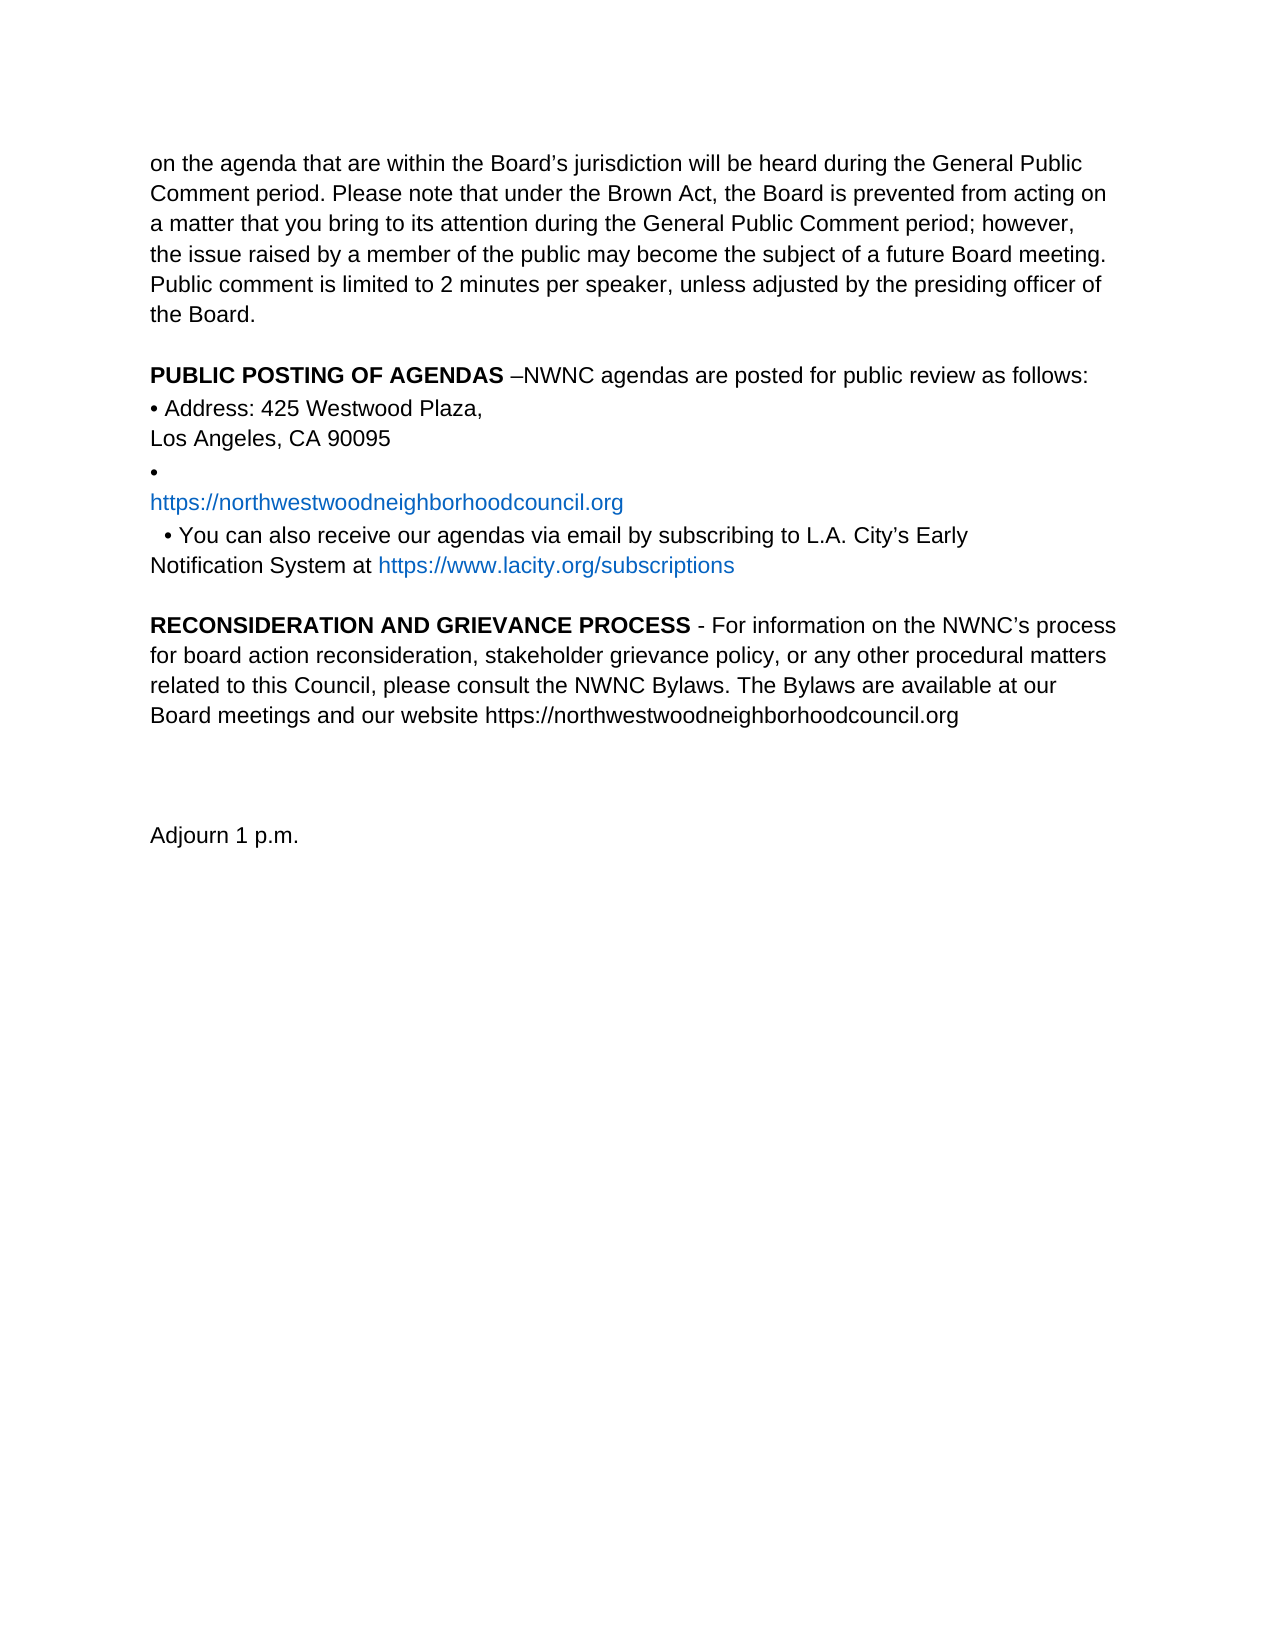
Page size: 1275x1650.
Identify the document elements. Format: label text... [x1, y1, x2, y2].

text RECONSIDERATION AND GRIEVANCE PROCESS - For information on the NWNC’s process for board action reconsideration, stakeholder grievance policy, or any other procedural matters related to this Council, please consult the NWNC Bylaws. The Bylaws are available at our Board meetings and our website https://northwestwoodneighborhoodcouncil.org [150, 612, 1123, 729]
text • You can also receive our agendas via email by subscribing to L.A. City’s Early Notification System at https://www.lacity.org/subscriptions [150, 522, 1073, 578]
text • https://northwestwoodneighborhoodcouncil.org [150, 459, 638, 515]
text a matter that you bring to its attention during the General Public Comment period; however, the issue raised by a member of the public may become the subject of a future Board meeting. Public comment is limited to 2 minutes per speaker, unless adjusted by the presiding officer of the Board. [150, 210, 1112, 327]
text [150, 150, 1108, 207]
text PUBLIC POSTING OF AGENDAS –NWNC agendas are posted for public review as follows: [150, 362, 1089, 388]
text Adjourn 1 p.m. [150, 822, 1123, 848]
text • Address: 425 Westwood Plaza, Los Angeles, CA 90095 [150, 395, 525, 451]
